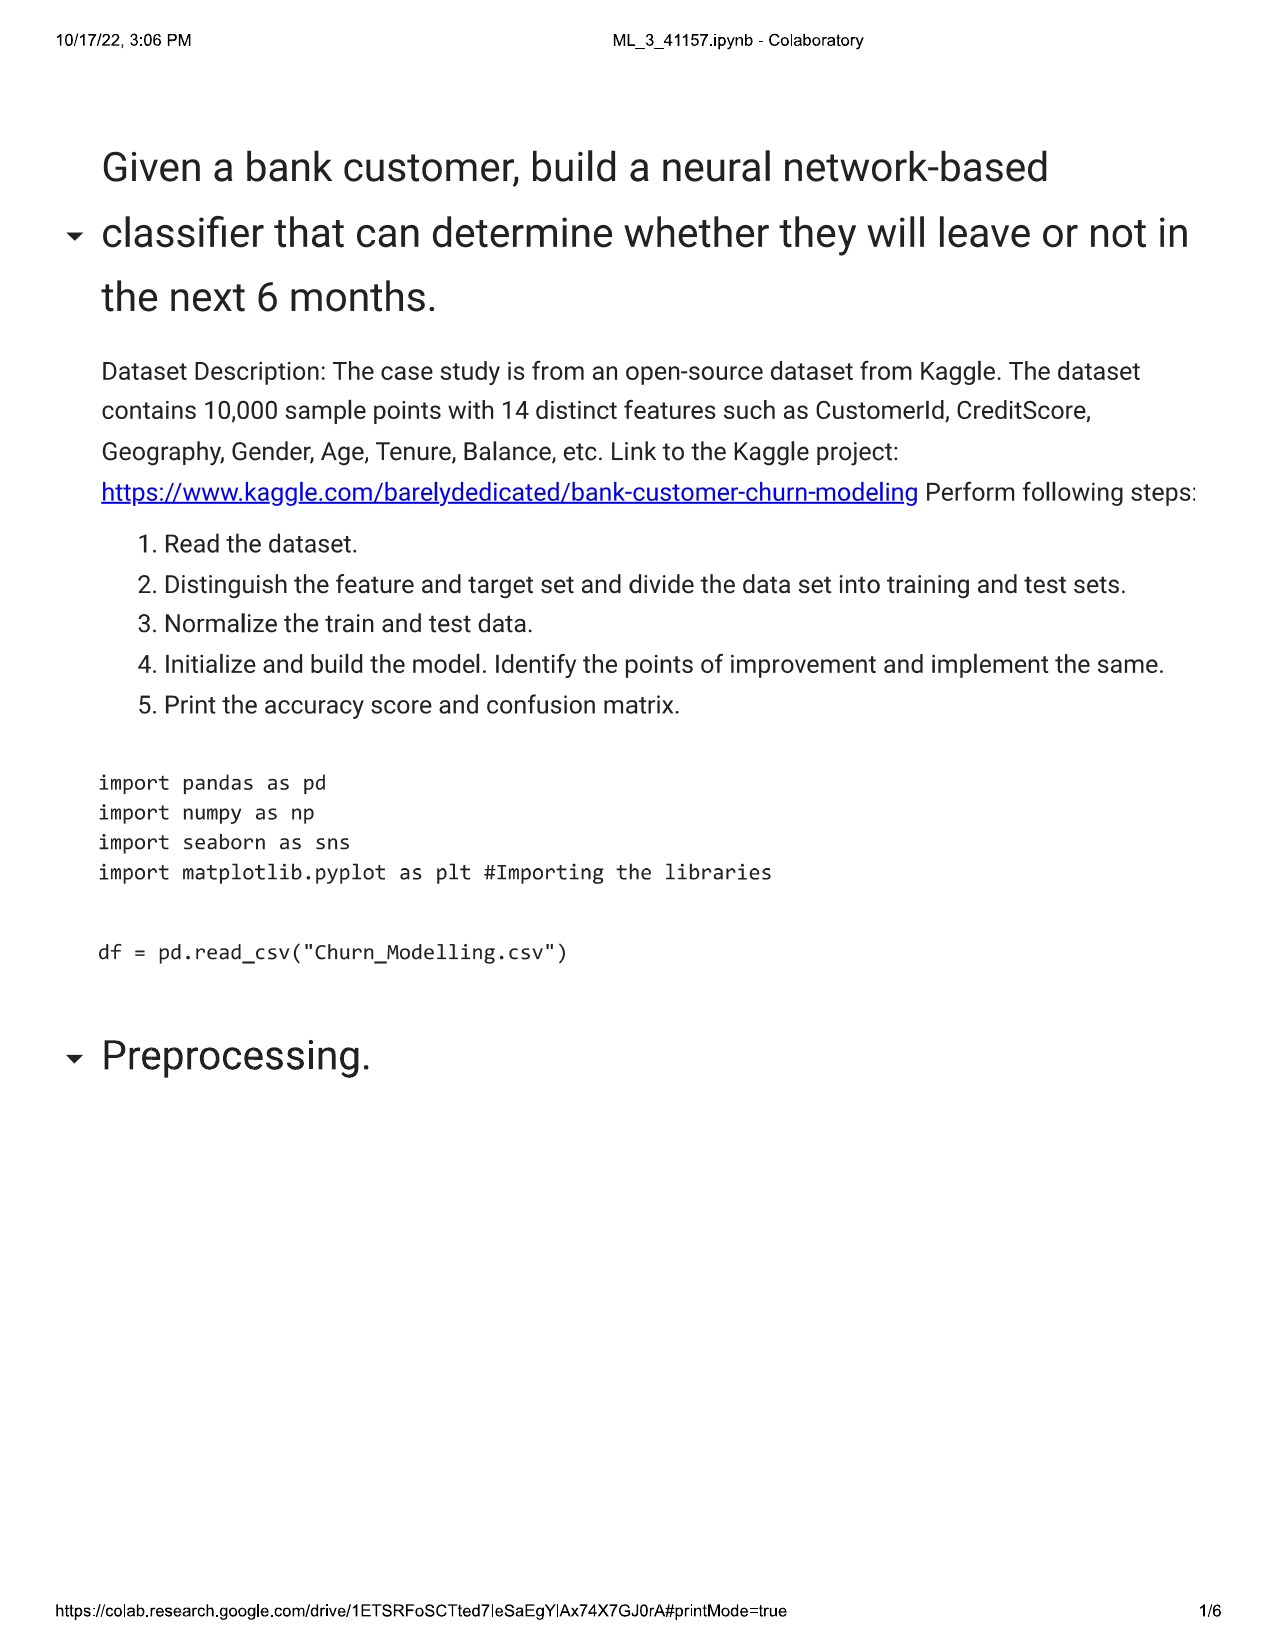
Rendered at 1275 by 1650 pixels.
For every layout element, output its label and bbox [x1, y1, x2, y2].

picture [65, 150, 1196, 719]
picture [98, 773, 771, 964]
